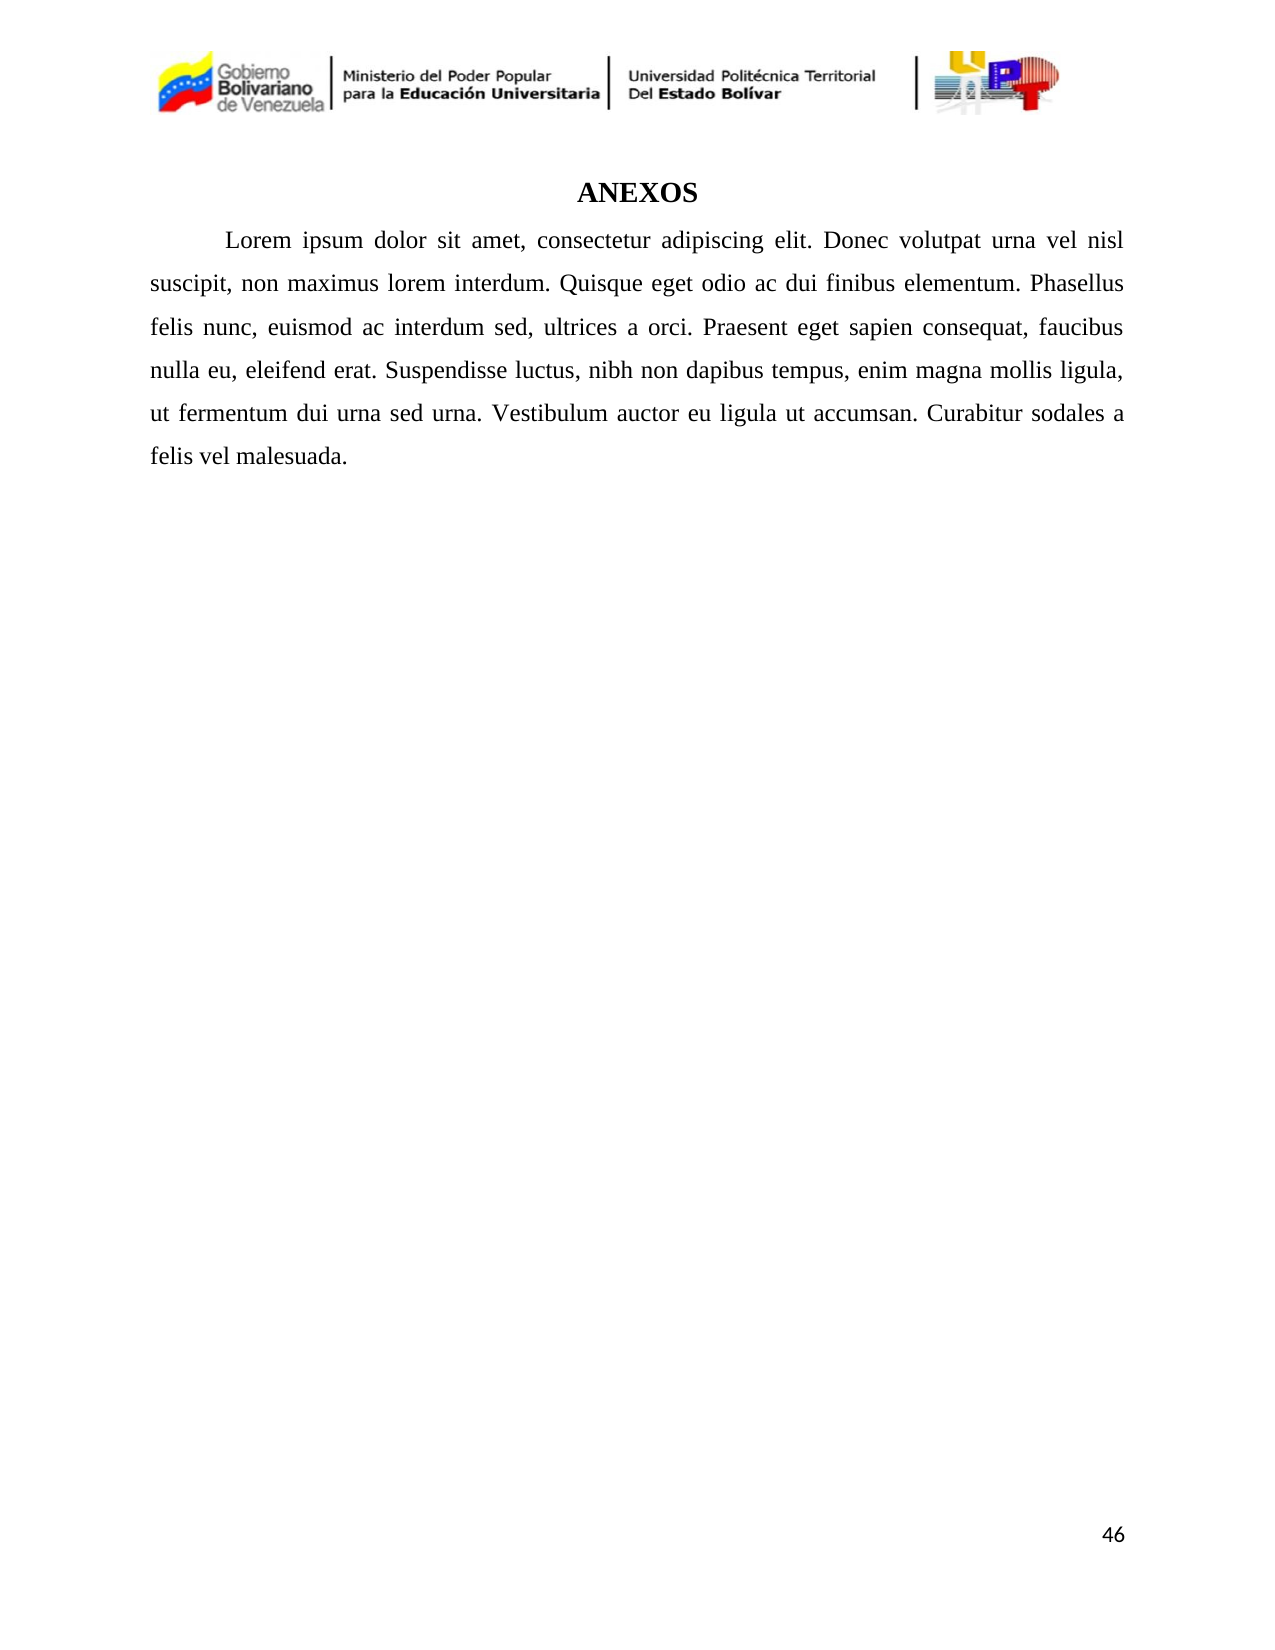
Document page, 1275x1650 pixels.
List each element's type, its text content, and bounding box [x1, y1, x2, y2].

text ANEXOS [150, 175, 1125, 208]
text Lorem ipsum dolor sit amet, consectetur adipiscing elit. Donec volutpat urna vel nisl suscipit, non maximus lorem interdum. Quisque eget odio ac dui finibus elementum. Phasellus felis nunc, euismod ac interdum sed, ultrices a orci. Praesent eget sapien consequat, faucibus nulla eu, eleifend erat. Suspendisse luctus, nibh non dapibus tempus, enim magna mollis ligula, ut fermentum dui urna sed urna. Vestibulum auctor eu ligula ut accumsan. Curabitur sodales a felis vel malesuada. [150, 225, 1125, 470]
picture [150, 51, 1061, 115]
